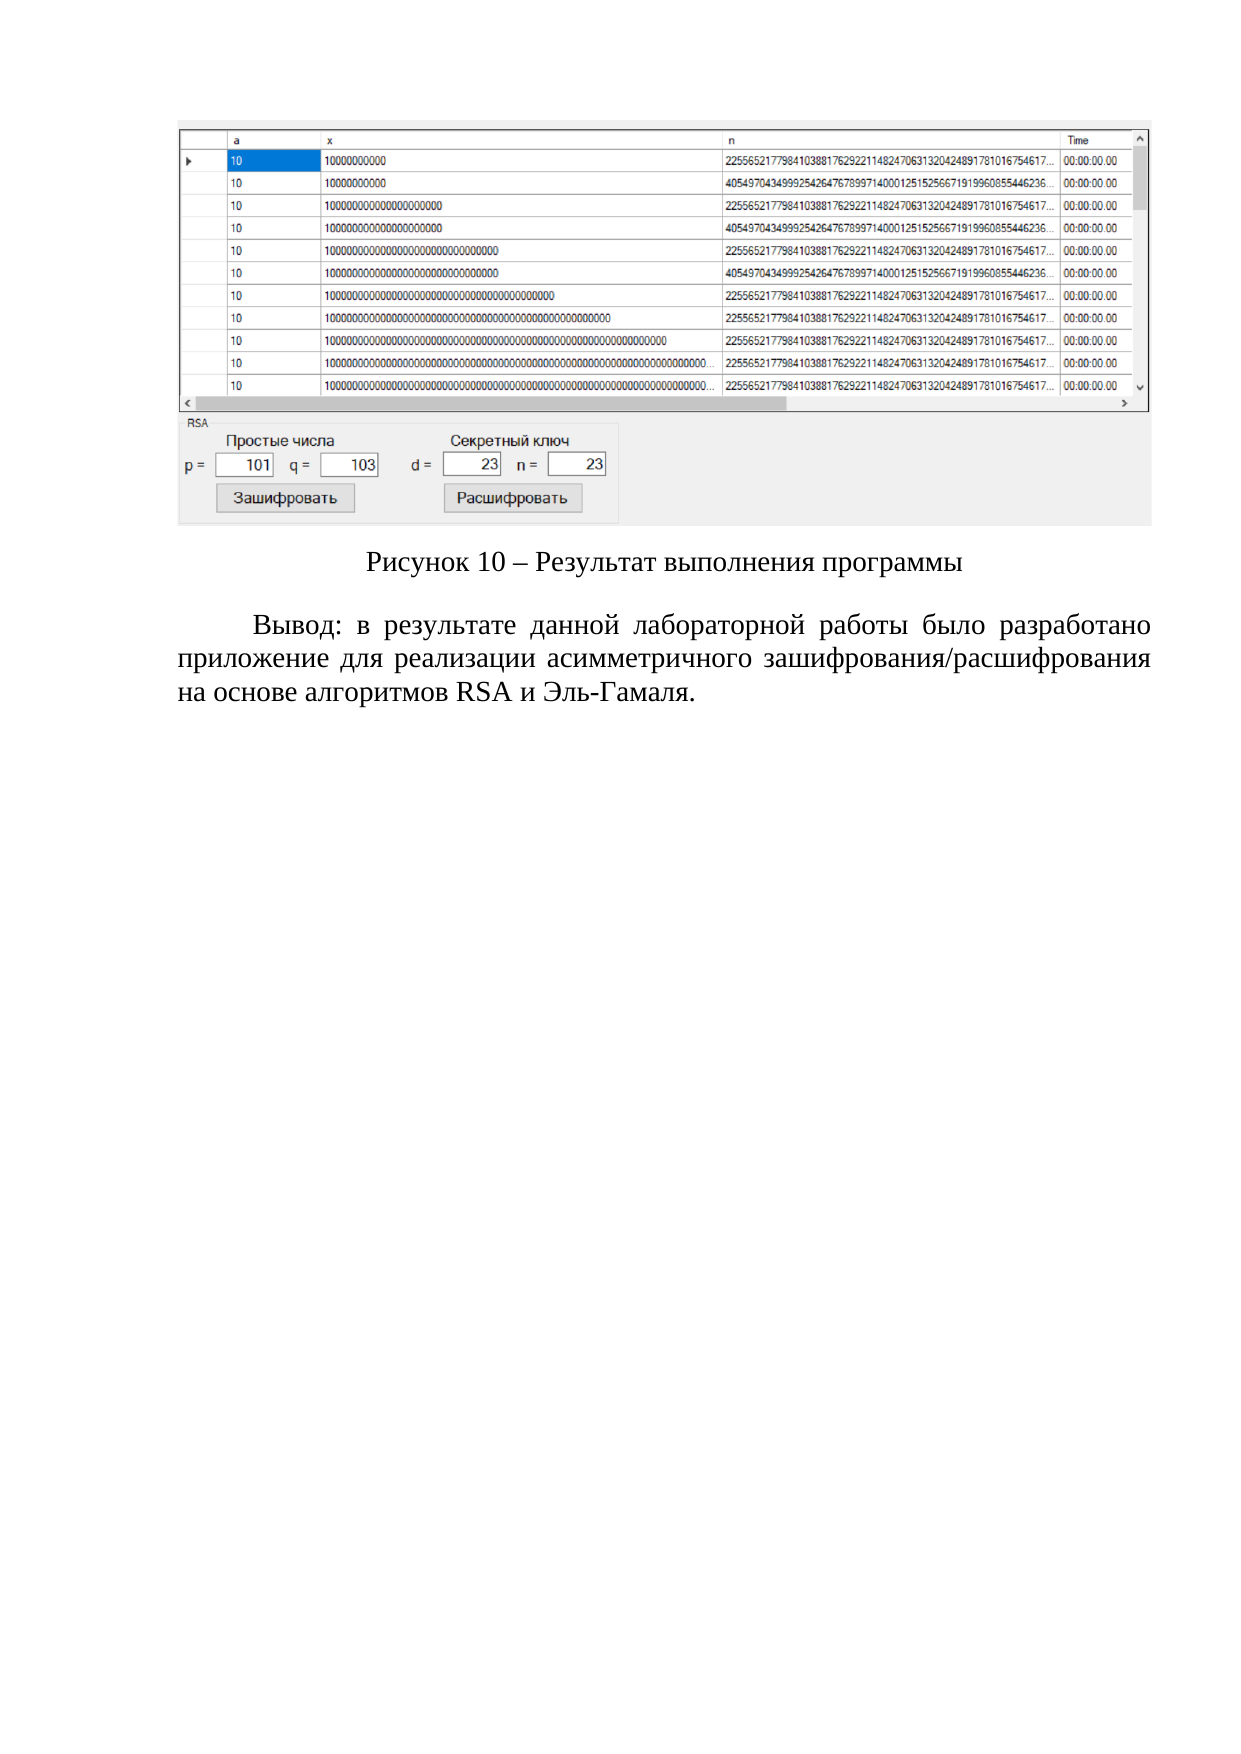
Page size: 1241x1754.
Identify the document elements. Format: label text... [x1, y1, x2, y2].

text Рисунок 10 – Результат выполнения программы [177, 544, 1152, 578]
picture [177, 118, 1152, 526]
text Вывод: в результате данной лабораторной работы было разработано приложение для реализации асимметричного зашифрования/расшифрования на основе алгоритмов RSA и Эль-Гамаля. [177, 607, 1152, 707]
